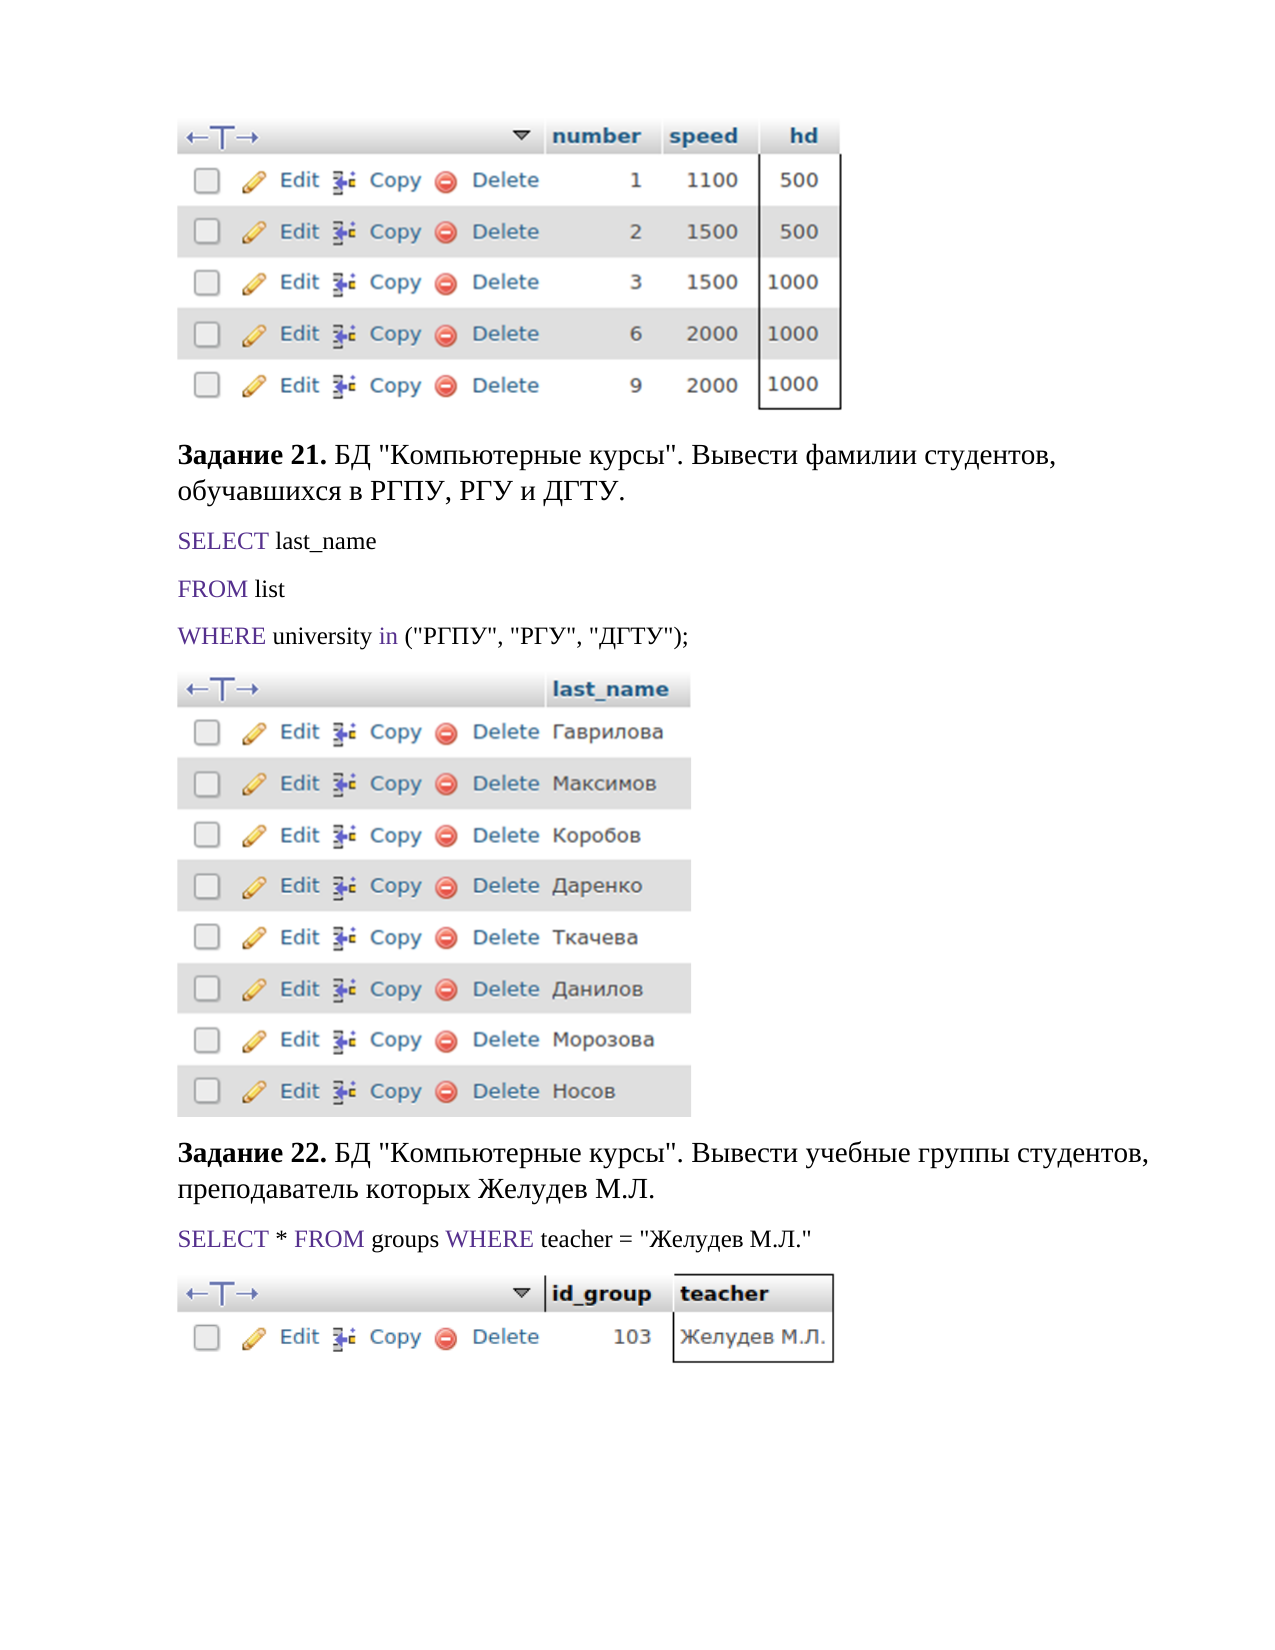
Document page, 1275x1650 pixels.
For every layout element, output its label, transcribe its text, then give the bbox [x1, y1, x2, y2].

text SELECT * FROM groups WHERE teacher = "Желудев М.Л." [177, 1224, 1186, 1253]
text WHERE university in ("РГПУ", "РГУ", "ДГТУ"); [177, 621, 1186, 650]
text SELECT last_name [177, 526, 1186, 555]
text Задание 21. БД "Компьютерные курсы". Вывести фамилии студентов, обучавшихся в РГПУ, РГУ и ДГТУ. [177, 437, 1186, 507]
picture [177, 669, 692, 1117]
picture [177, 118, 846, 419]
text FROM list [177, 574, 1186, 602]
text Задание 22. БД "Компьютерные курсы". Вывести учебные группы студентов, преподаватель которых Желудев М.Л. [177, 1135, 1186, 1205]
picture [177, 1271, 842, 1371]
